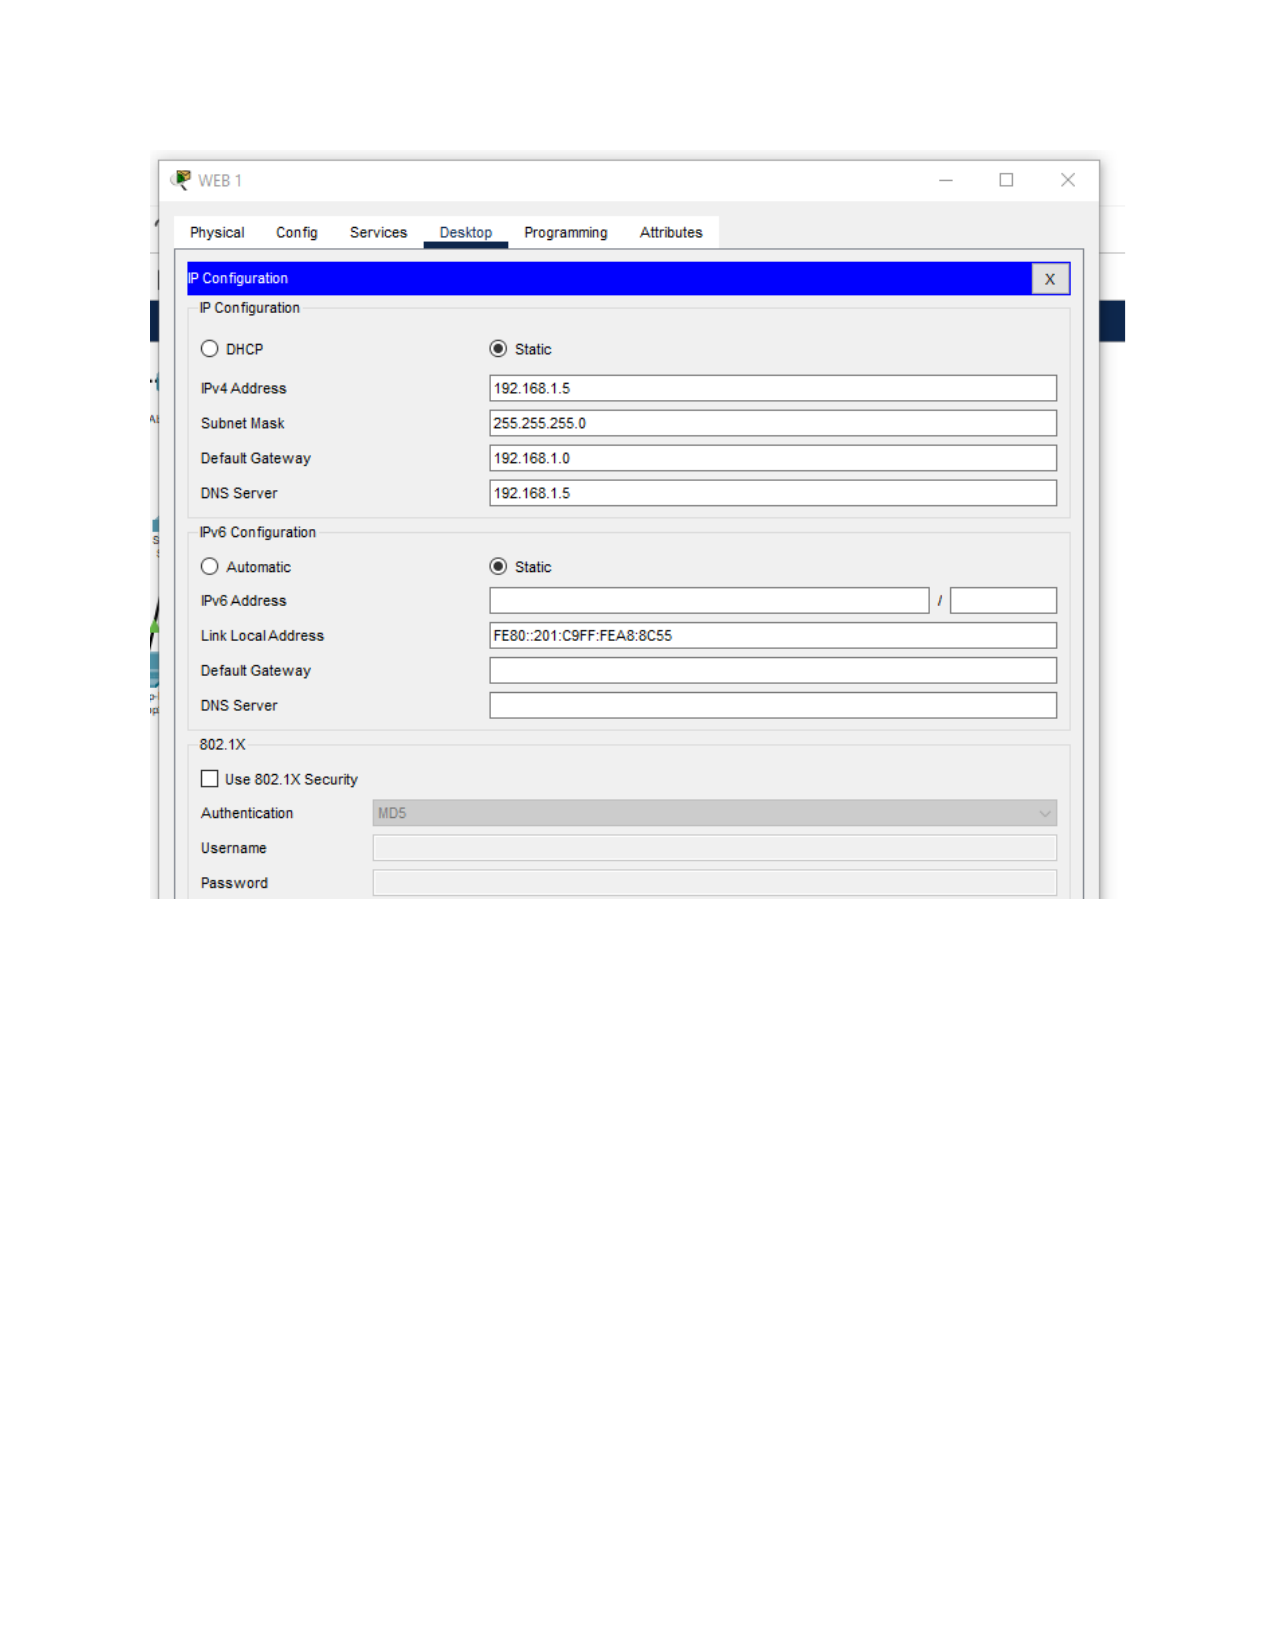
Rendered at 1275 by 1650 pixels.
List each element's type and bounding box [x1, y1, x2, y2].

picture [150, 150, 1125, 899]
